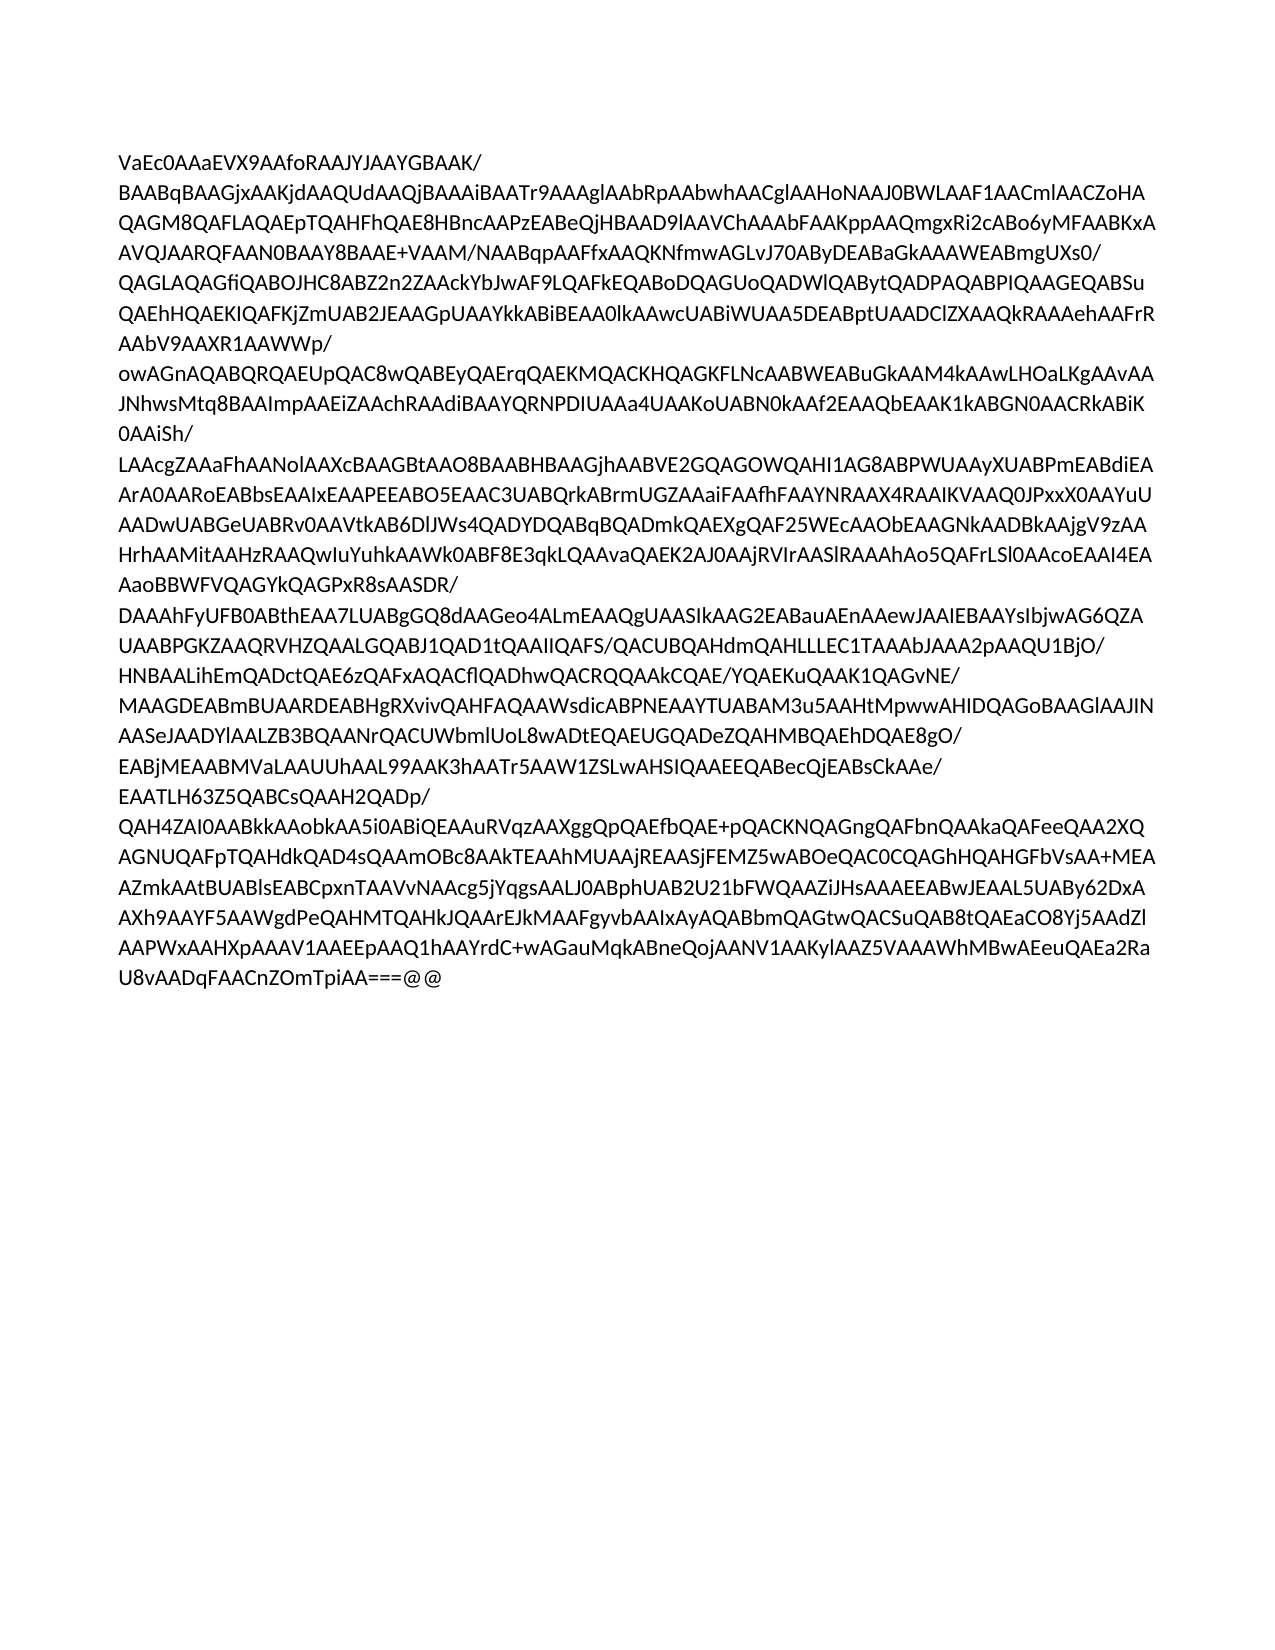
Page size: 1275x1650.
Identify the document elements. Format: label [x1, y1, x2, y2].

text [118, 148, 1157, 991]
